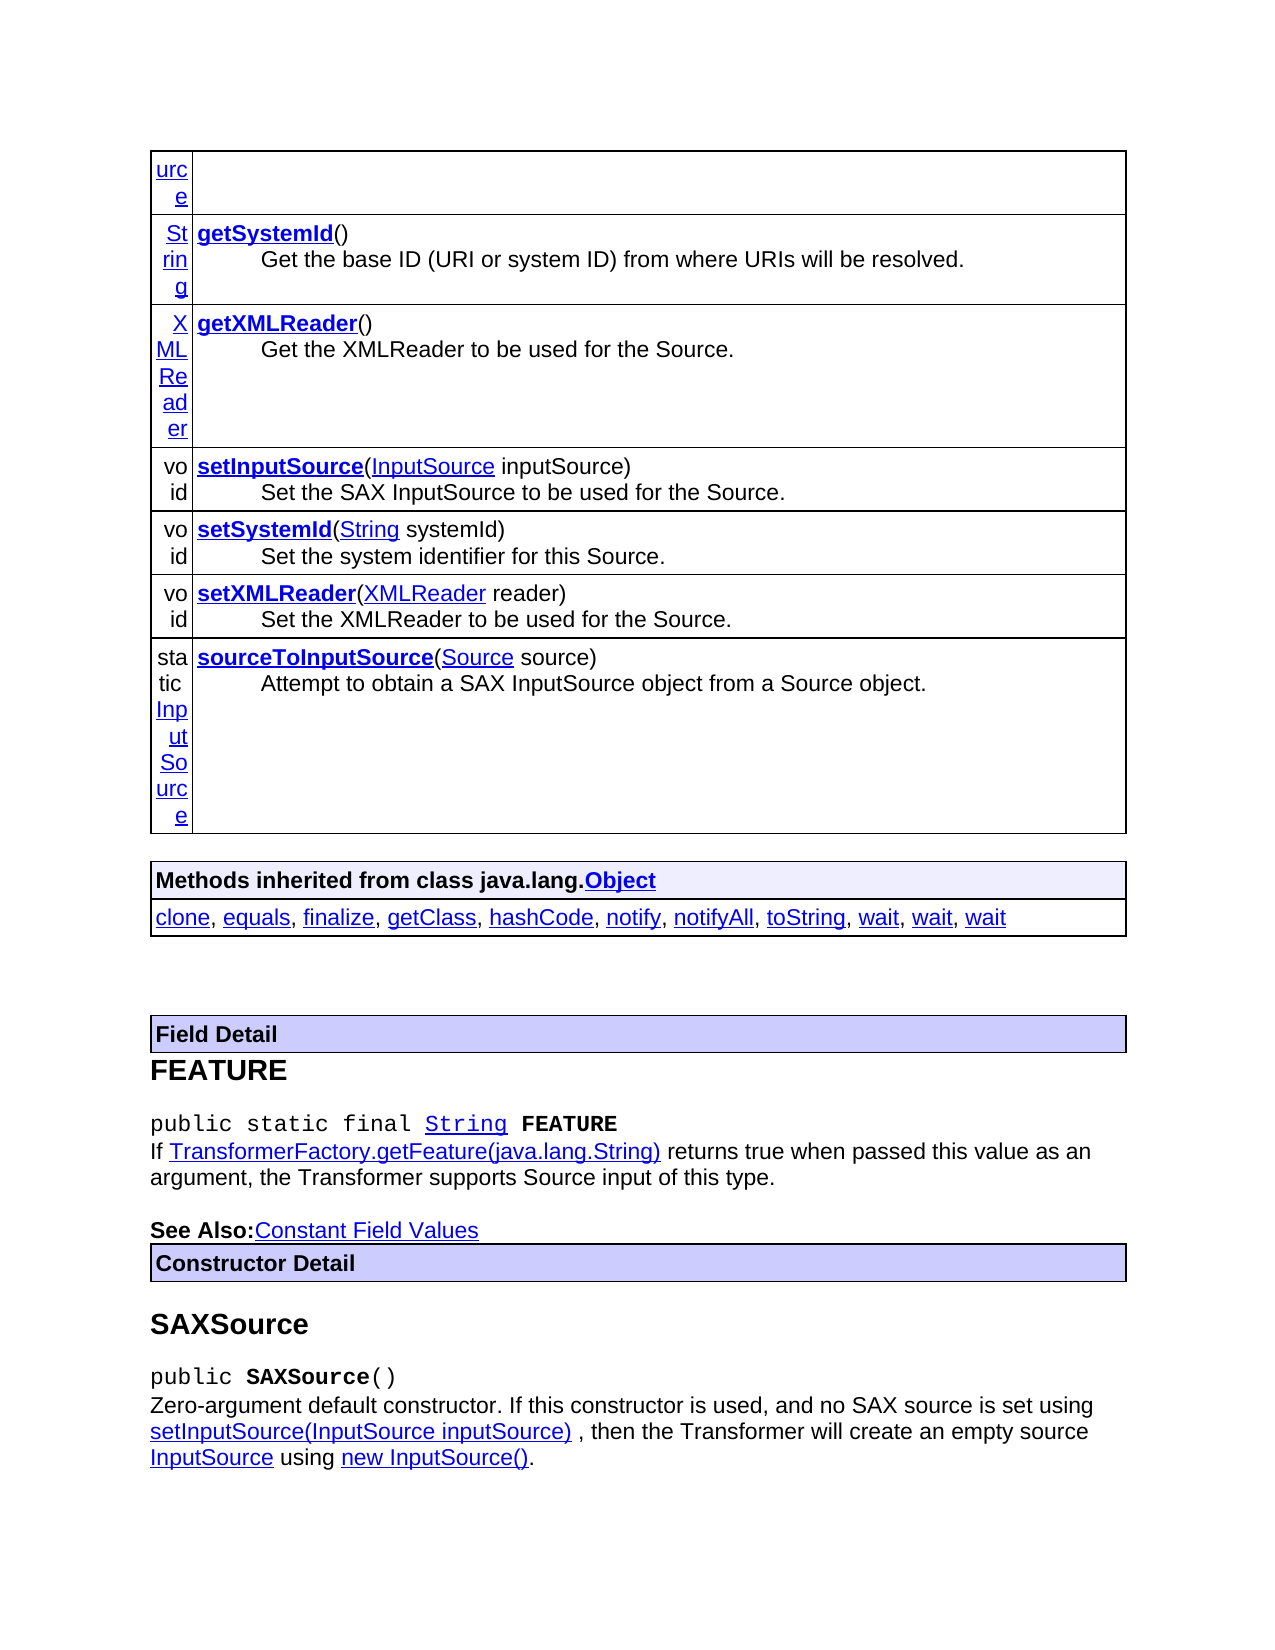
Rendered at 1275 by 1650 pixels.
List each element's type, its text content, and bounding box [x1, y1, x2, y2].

text See Also:Constant Field Values [150, 1217, 1125, 1243]
subtitle FEATURE [150, 1053, 1125, 1087]
table_cell XMLReader [152, 305, 192, 446]
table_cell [193, 152, 1125, 214]
table_cell void [152, 575, 192, 637]
text public SAXSource() [150, 1366, 1125, 1392]
subtitle SAXSource [150, 1307, 1125, 1341]
table_cell setXMLReader(XMLReader reader) Set the XMLReader to be used for the Source. [193, 575, 1125, 637]
table_header Methods inherited from class java.lang.Object [152, 862, 1125, 898]
table_cell getXMLReader() Get the XMLReader to be used for the Source. [193, 305, 1125, 446]
table_cell sourceToInputSource(Source source) Attempt to obtain a SAX InputSource object from a Source object. [193, 639, 1125, 833]
table_header Constructor Detail [152, 1245, 1125, 1281]
table_cell setInputSource(InputSource inputSource) Set the SAX InputSource to be used for the Source. [193, 448, 1125, 510]
table_cell void [152, 512, 192, 574]
table_cell clone, equals, finalize, getClass, hashCode, notify, notifyAll, toString, wait, wait, wait [152, 900, 1125, 935]
table_cell getSystemId() Get the base ID (URI or system ID) from where URIs will be resolved. [193, 215, 1125, 304]
table_cell void [152, 448, 192, 510]
table_cell InputSource [152, 152, 192, 214]
text If TransformerFactory.getFeature(java.lang.String) returns true when passed this value as an argument, the Transformer supports Source input of this type. [150, 1138, 1125, 1191]
text Zero-argument default constructor. If this constructor is used, and no SAX source is set using setInputSource(InputSource inputSource) , then the Transformer will create an empty source InputSource using new InputSource(). [150, 1392, 1125, 1471]
table_cell setSystemId(String systemId) Set the system identifier for this Source. [193, 512, 1125, 574]
text public static final String FEATURE [150, 1112, 1125, 1138]
table_header Field Detail [152, 1016, 1125, 1052]
table_cell String [152, 215, 192, 304]
table_cell static InputSource [152, 639, 192, 833]
